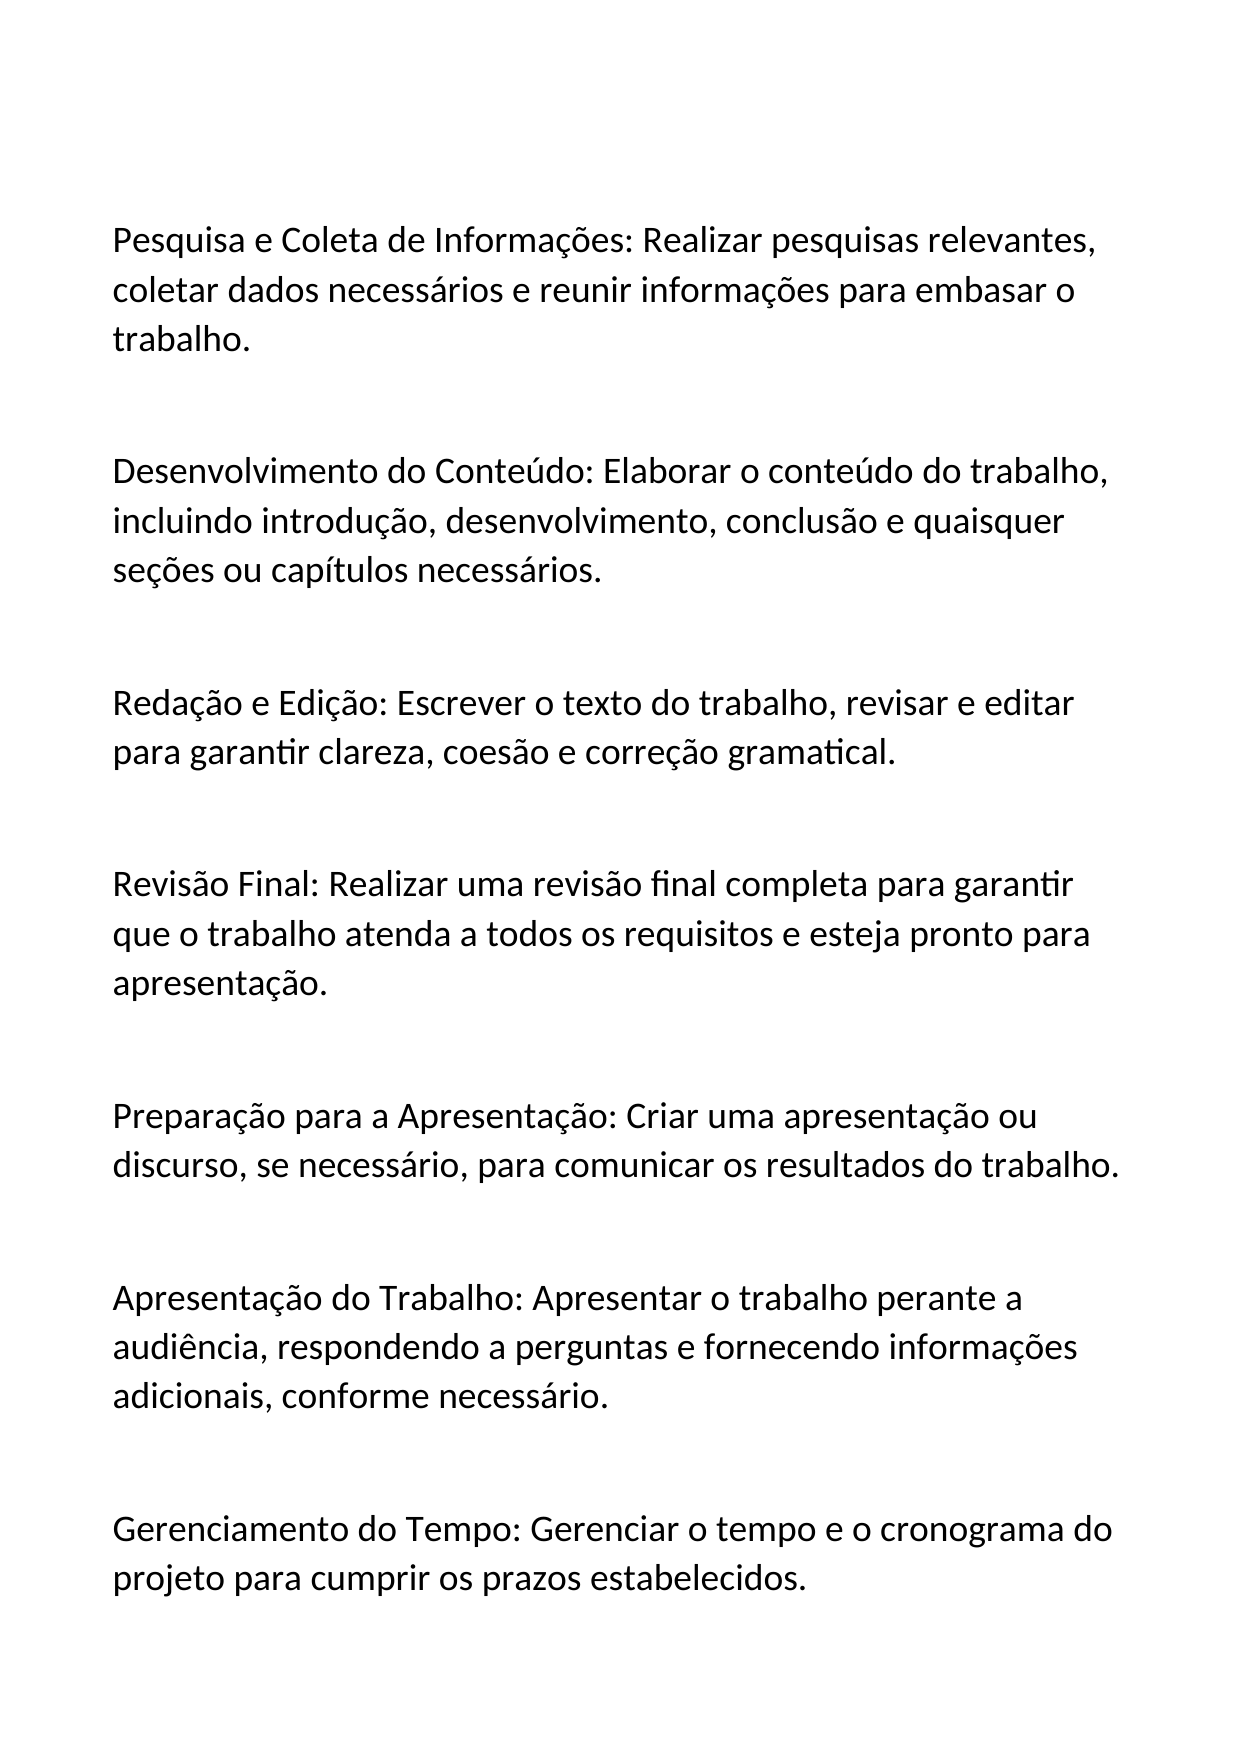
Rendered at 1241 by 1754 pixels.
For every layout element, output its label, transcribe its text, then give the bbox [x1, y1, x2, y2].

text Revisão Final: Realizar uma revisão final completa para garantir que o trabalho atenda a todos os requisitos e esteja pronto para apresentação. [112, 860, 1128, 1005]
text Desenvolvimento do Conteúdo: Elaborar o conteúdo do trabalho, incluindo introdução, desenvolvimento, conclusão e quaisquer seções ou capítulos necessários. [112, 447, 1128, 592]
text Redação e Edição: Escrever o texto do trabalho, revisar e editar para garantir clareza, coesão e correção gramatical. [112, 679, 1128, 774]
text Gerenciamento do Tempo: Gerenciar o tempo e o cronograma do projeto para cumprir os prazos estabelecidos. [112, 1505, 1128, 1600]
text Apresentação do Trabalho: Apresentar o trabalho perante a audiência, respondendo a perguntas e fornecendo informações adicionais, conforme necessário. [112, 1273, 1128, 1418]
text Pesquisa e Coleta de Informações: Realizar pesquisas relevantes, coletar dados necessários e reunir informações para embasar o trabalho. [112, 216, 1128, 361]
text Preparação para a Apresentação: Criar uma apresentação ou discurso, se necessário, para comunicar os resultados do trabalho. [112, 1092, 1128, 1187]
